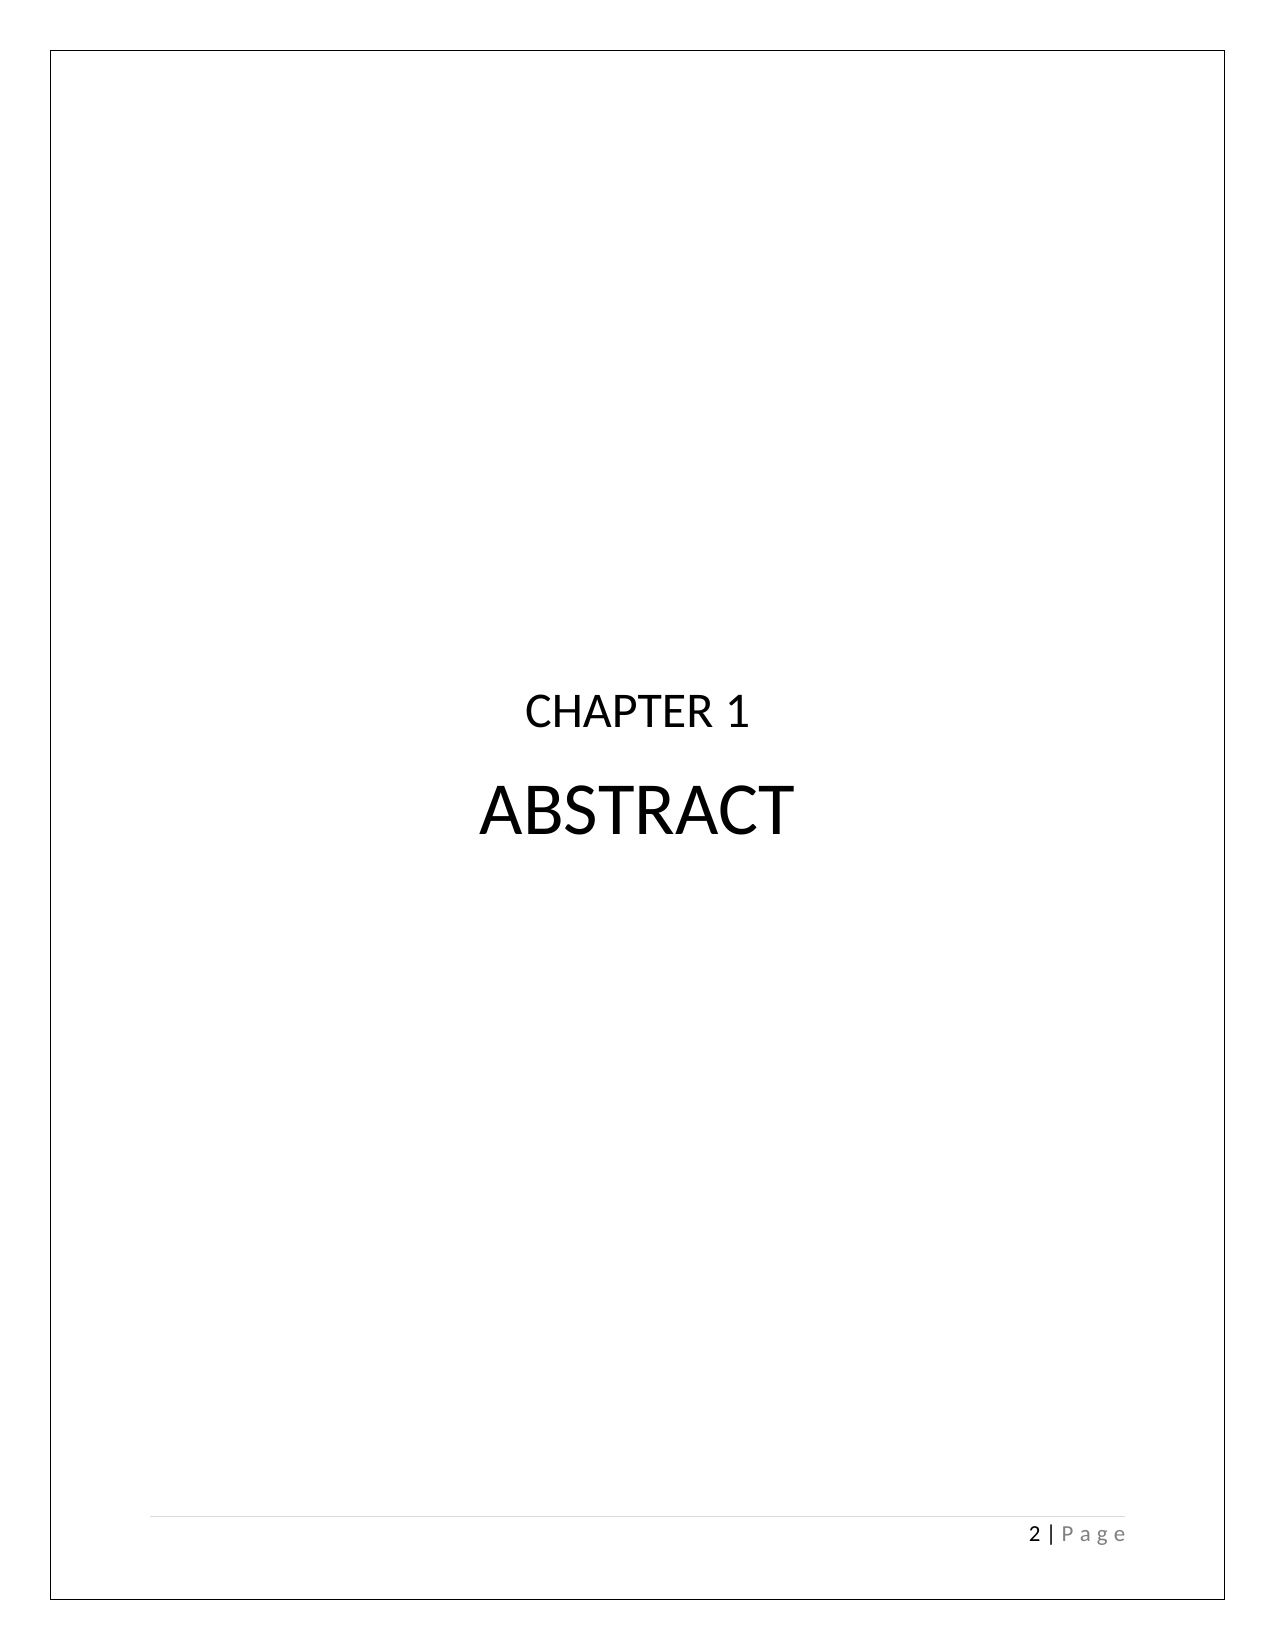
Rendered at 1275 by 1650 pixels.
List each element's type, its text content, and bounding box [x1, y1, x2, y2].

text ABSTRACT [150, 762, 1125, 853]
text CHAPTER 1 [150, 679, 1125, 740]
